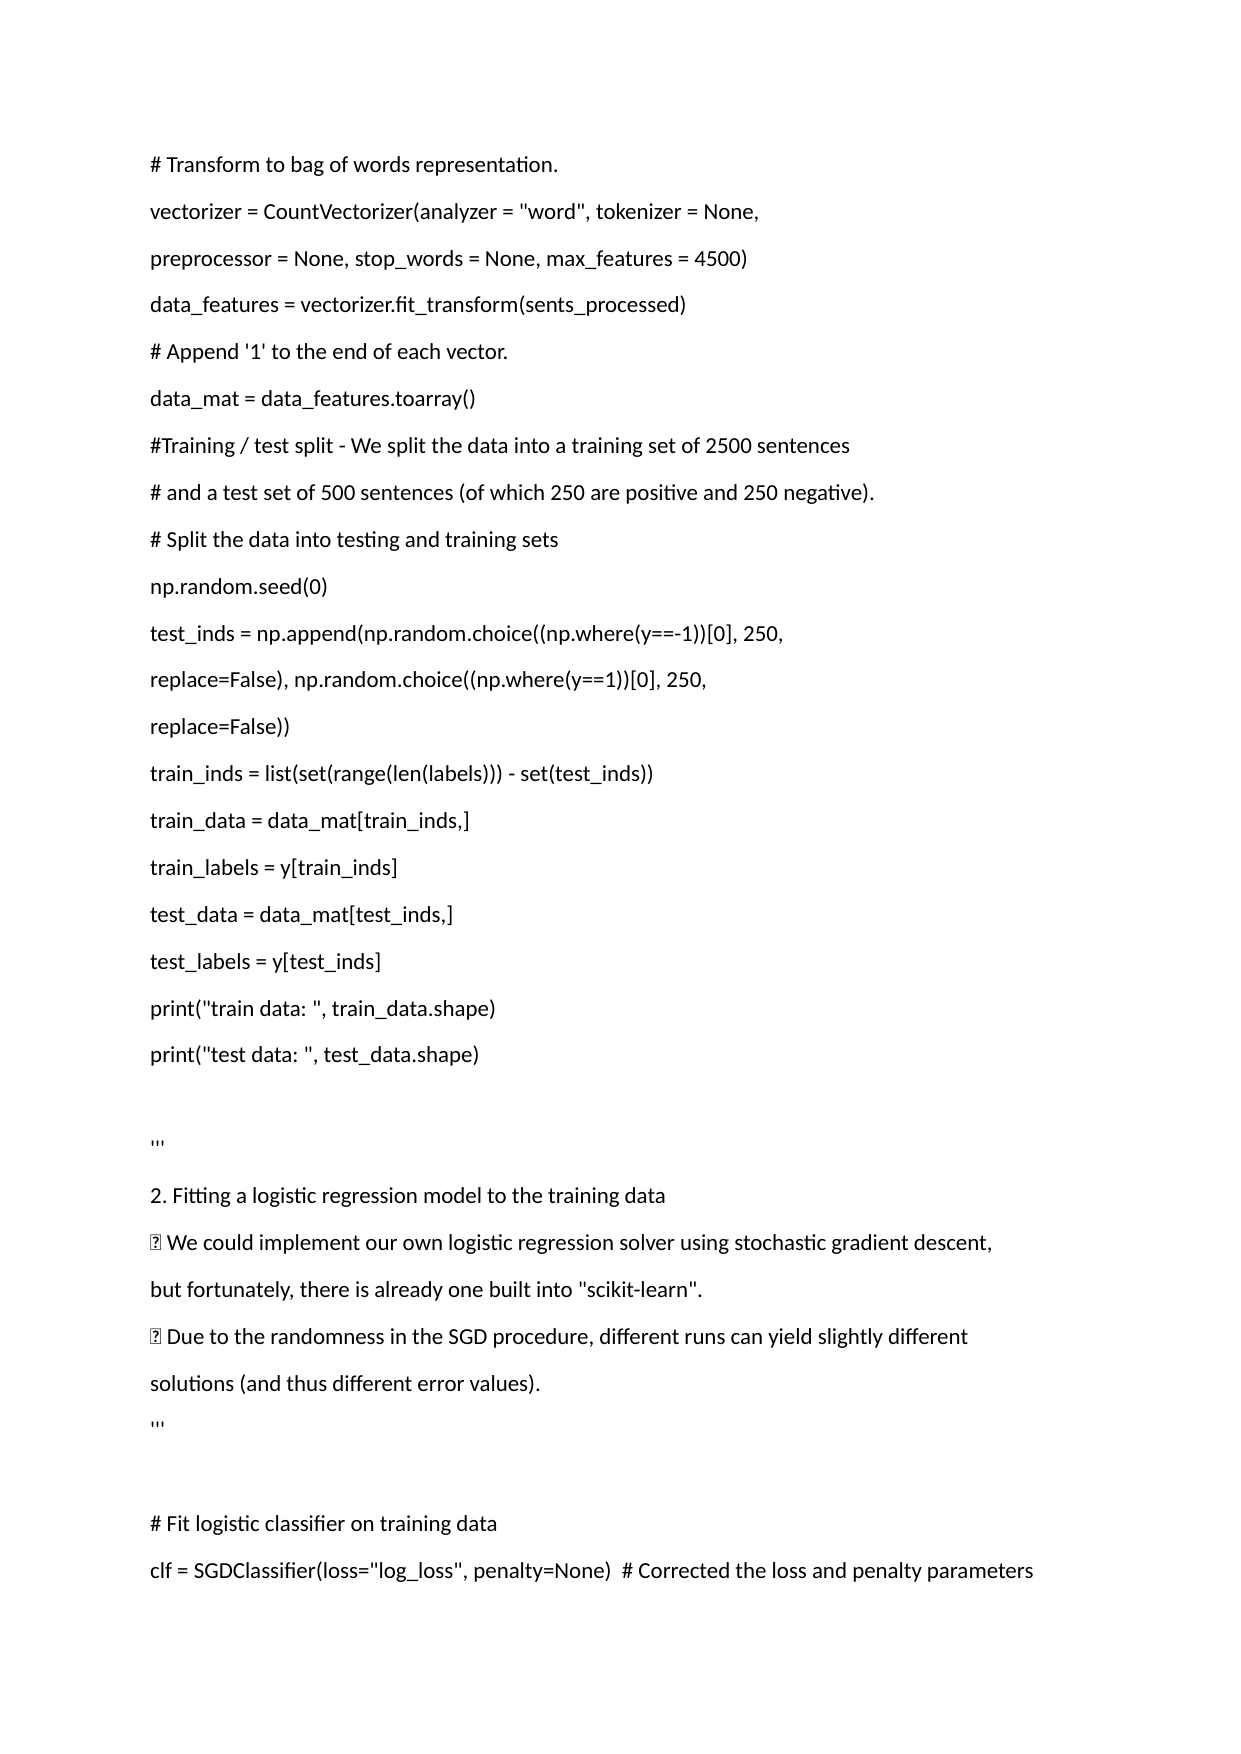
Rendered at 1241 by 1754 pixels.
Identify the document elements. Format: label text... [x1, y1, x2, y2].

text ''' [150, 1416, 1090, 1444]
text train_inds = list(set(range(len(labels))) - set(test_inds)) [150, 759, 1090, 787]
text # Fit logistic classifier on training data [150, 1509, 1090, 1537]
text but fortunately, there is already one built into "scikit-learn". [150, 1275, 1090, 1303]
text test_data = data_mat[test_inds,] [150, 900, 1090, 928]
text 2. Fitting a logistic regression model to the training data [150, 1181, 1090, 1209]
text print("train data: ", train_data.shape) [150, 994, 1090, 1022]
text print("test data: ", test_data.shape) [150, 1041, 1090, 1069]
text #Training / test split - We split the data into a training set of 2500 sentences [150, 431, 1090, 459]
text test_labels = y[test_inds] [150, 947, 1090, 975]
text np.random.seed(0) [150, 572, 1090, 600]
text # and a test set of 500 sentences (of which 250 are positive and 250 negative). [150, 478, 1090, 506]
text ''' [150, 1134, 1090, 1162]
text vectorizer = CountVectorizer(analyzer = "word", tokenizer = None, [150, 197, 1090, 225]
text # Split the data into testing and training sets [150, 525, 1090, 553]
text preprocessor = None, stop_words = None, max_features = 4500) [150, 244, 1090, 272]
text  Due to the randomness in the SGD procedure, different runs can yield slightly different [150, 1322, 1090, 1350]
text train_data = data_mat[train_inds,] [150, 806, 1090, 834]
text clf = SGDClassifier(loss="log_loss", penalty=None) # Corrected the loss and penalty parameters [150, 1556, 1090, 1584]
text  We could implement our own logistic regression solver using stochastic gradient descent, [150, 1228, 1090, 1256]
text train_labels = y[train_inds] [150, 853, 1090, 881]
text # Append '1' to the end of each vector. [150, 337, 1090, 366]
text data_features = vectorizer.fit_transform(sents_processed) [150, 291, 1090, 319]
text replace=False)) [150, 712, 1090, 741]
text solutions (and thus different error values). [150, 1369, 1090, 1397]
text # Transform to bag of words representation. [150, 150, 1090, 178]
text data_mat = data_features.toarray() [150, 384, 1090, 412]
text test_inds = np.append(np.random.choice((np.where(y==-1))[0], 250, [150, 619, 1090, 647]
text replace=False), np.random.choice((np.where(y==1))[0], 250, [150, 666, 1090, 694]
